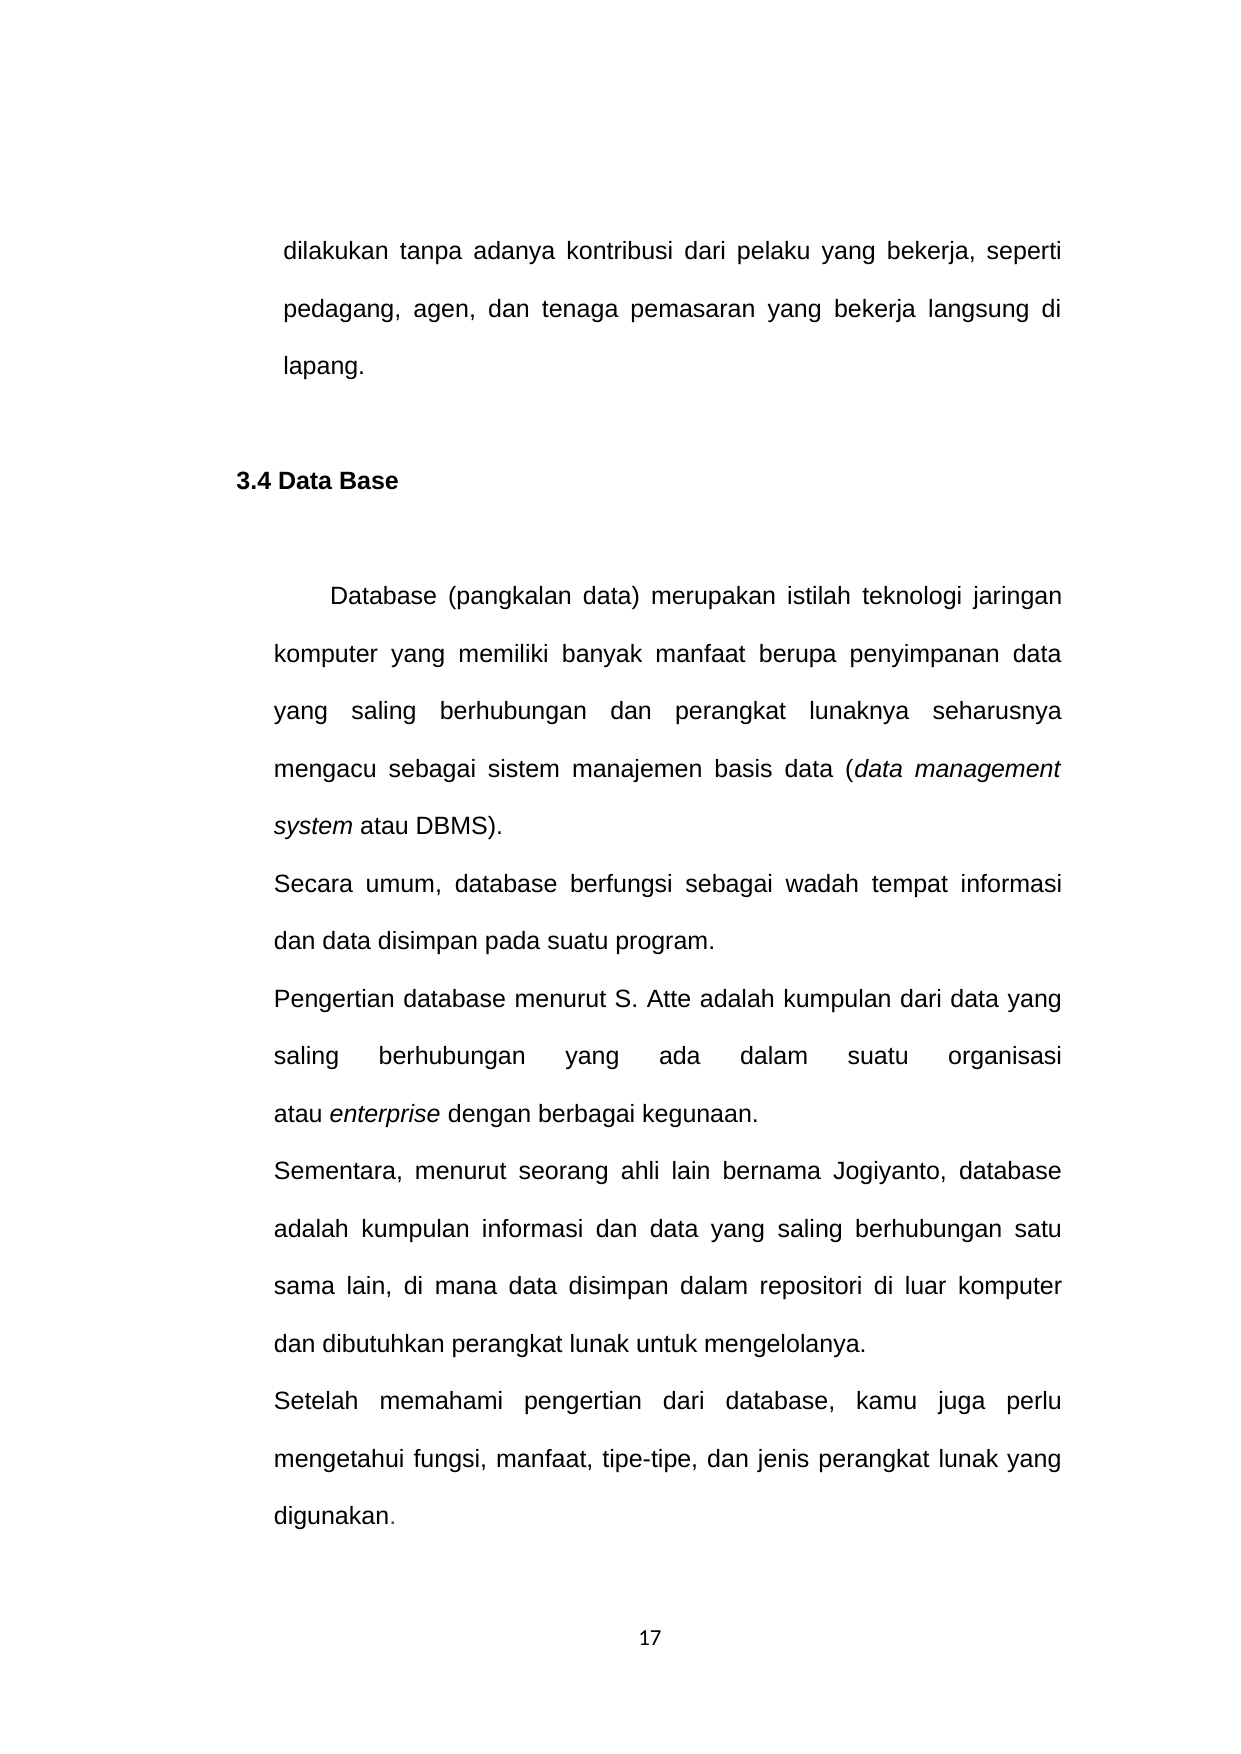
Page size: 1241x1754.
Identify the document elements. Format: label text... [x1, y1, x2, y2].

text Pengertian database menurut S. Atte adalah kumpulan dari data yang saling berhubungan yang ada dalam suatu organisasi atau enterprise dengan berbagai kegunaan. [274, 984, 1063, 1127]
text 3.4 Data Base [236, 466, 1063, 495]
text Database (pangkalan data) merupakan istilah teknologi jaringan komputer yang memiliki banyak manfaat berupa penyimpanan data yang saling berhubungan dan perangkat lunaknya seharusnya mengacu sebagai sistem manajemen basis data (data management system atau DBMS). [274, 581, 1063, 840]
text Secara umum, database berfungsi sebagai wadah tempat informasi dan data disimpan pada suatu program. [274, 869, 1063, 955]
text Setelah memahami pengertian dari database, kamu juga perlu mengetahui fungsi, manfaat, tipe-tipe, dan jenis perangkat lunak yang digunakan. [274, 1386, 1063, 1530]
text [283, 236, 1063, 380]
text Sementara, menurut seorang ahli lain bernama Jogiyanto, database adalah kumpulan informasi dan data yang saling berhubungan satu sama lain, di mana data disimpan dalam repositori di luar komputer dan dibutuhkan perangkat lunak untuk mengelolanya. [274, 1156, 1063, 1357]
